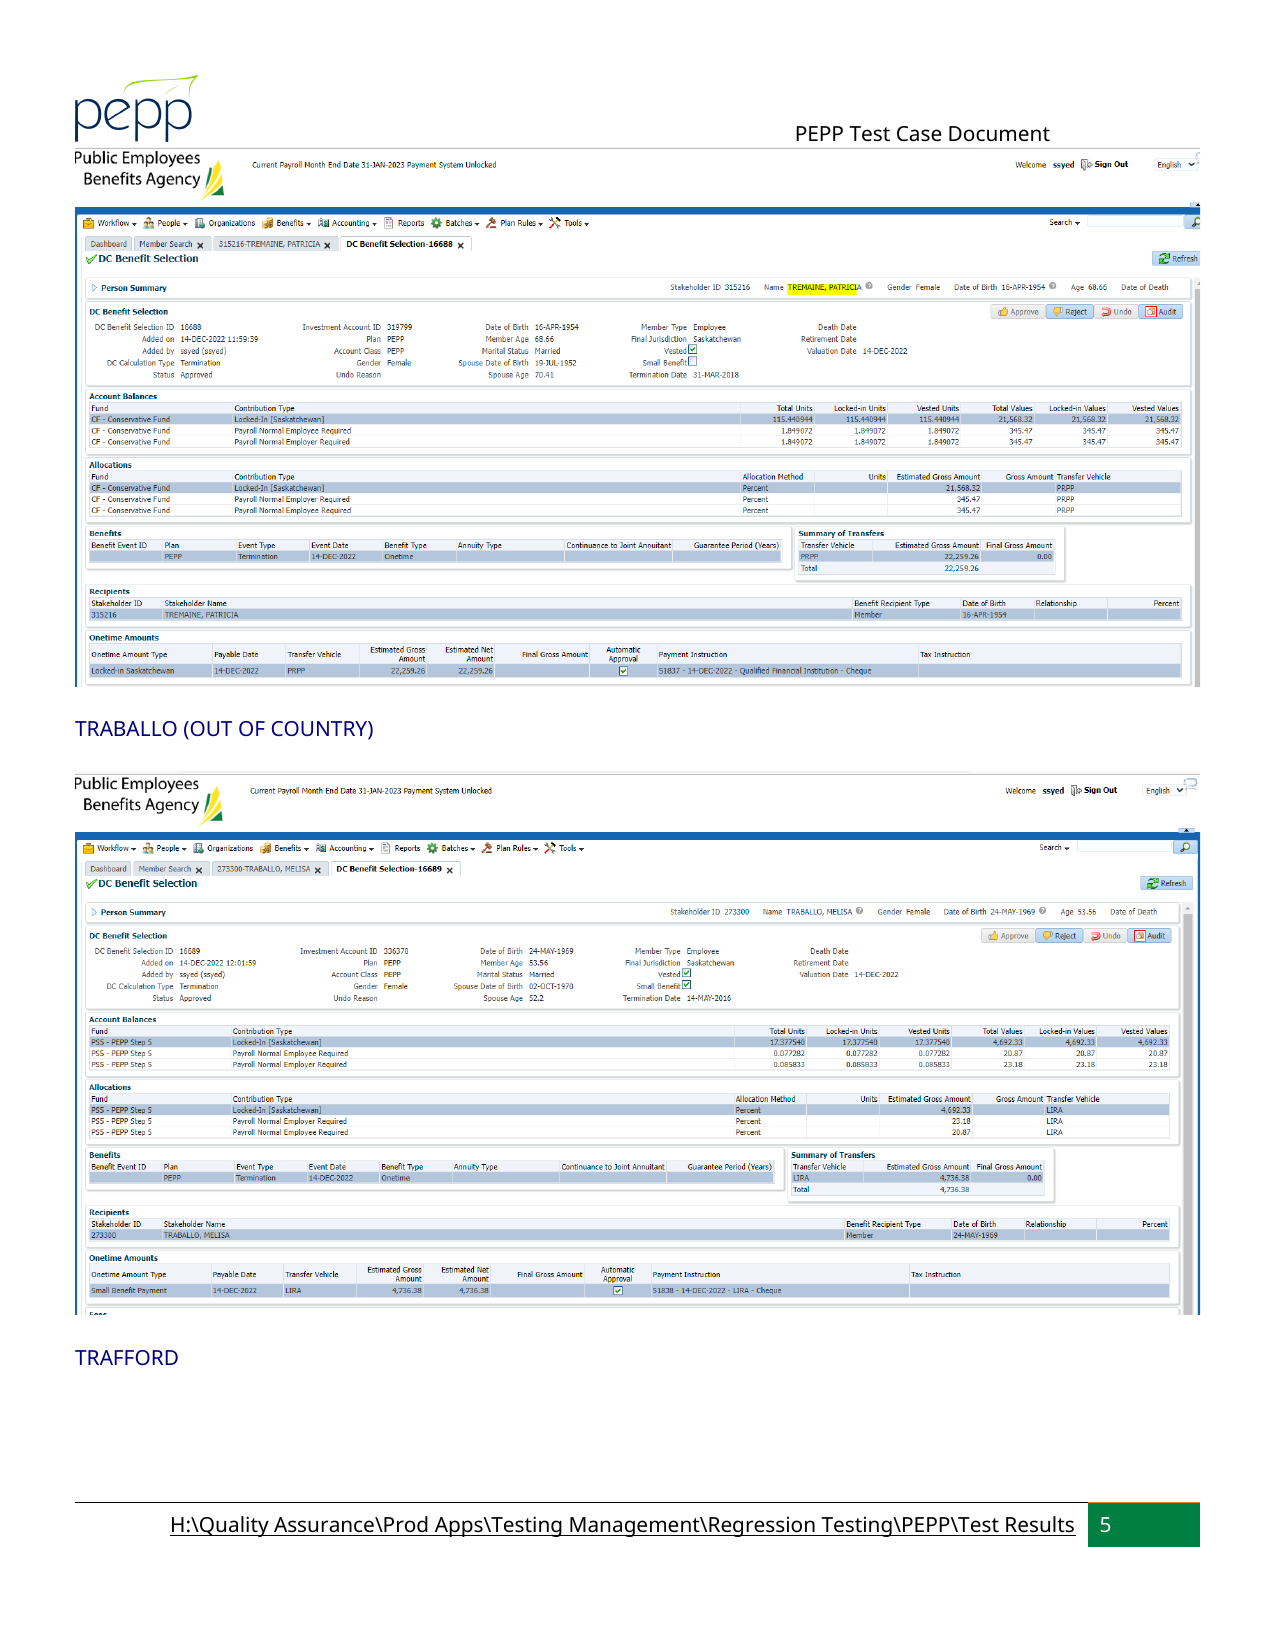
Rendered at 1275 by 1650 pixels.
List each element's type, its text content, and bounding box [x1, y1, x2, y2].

picture [75, 147, 1200, 687]
picture [75, 771, 1200, 1315]
text TRABALLO (OUT OF COUNTRY) [75, 714, 1200, 743]
text TRAFFORD [75, 1343, 1200, 1371]
picture [75, 75, 199, 142]
